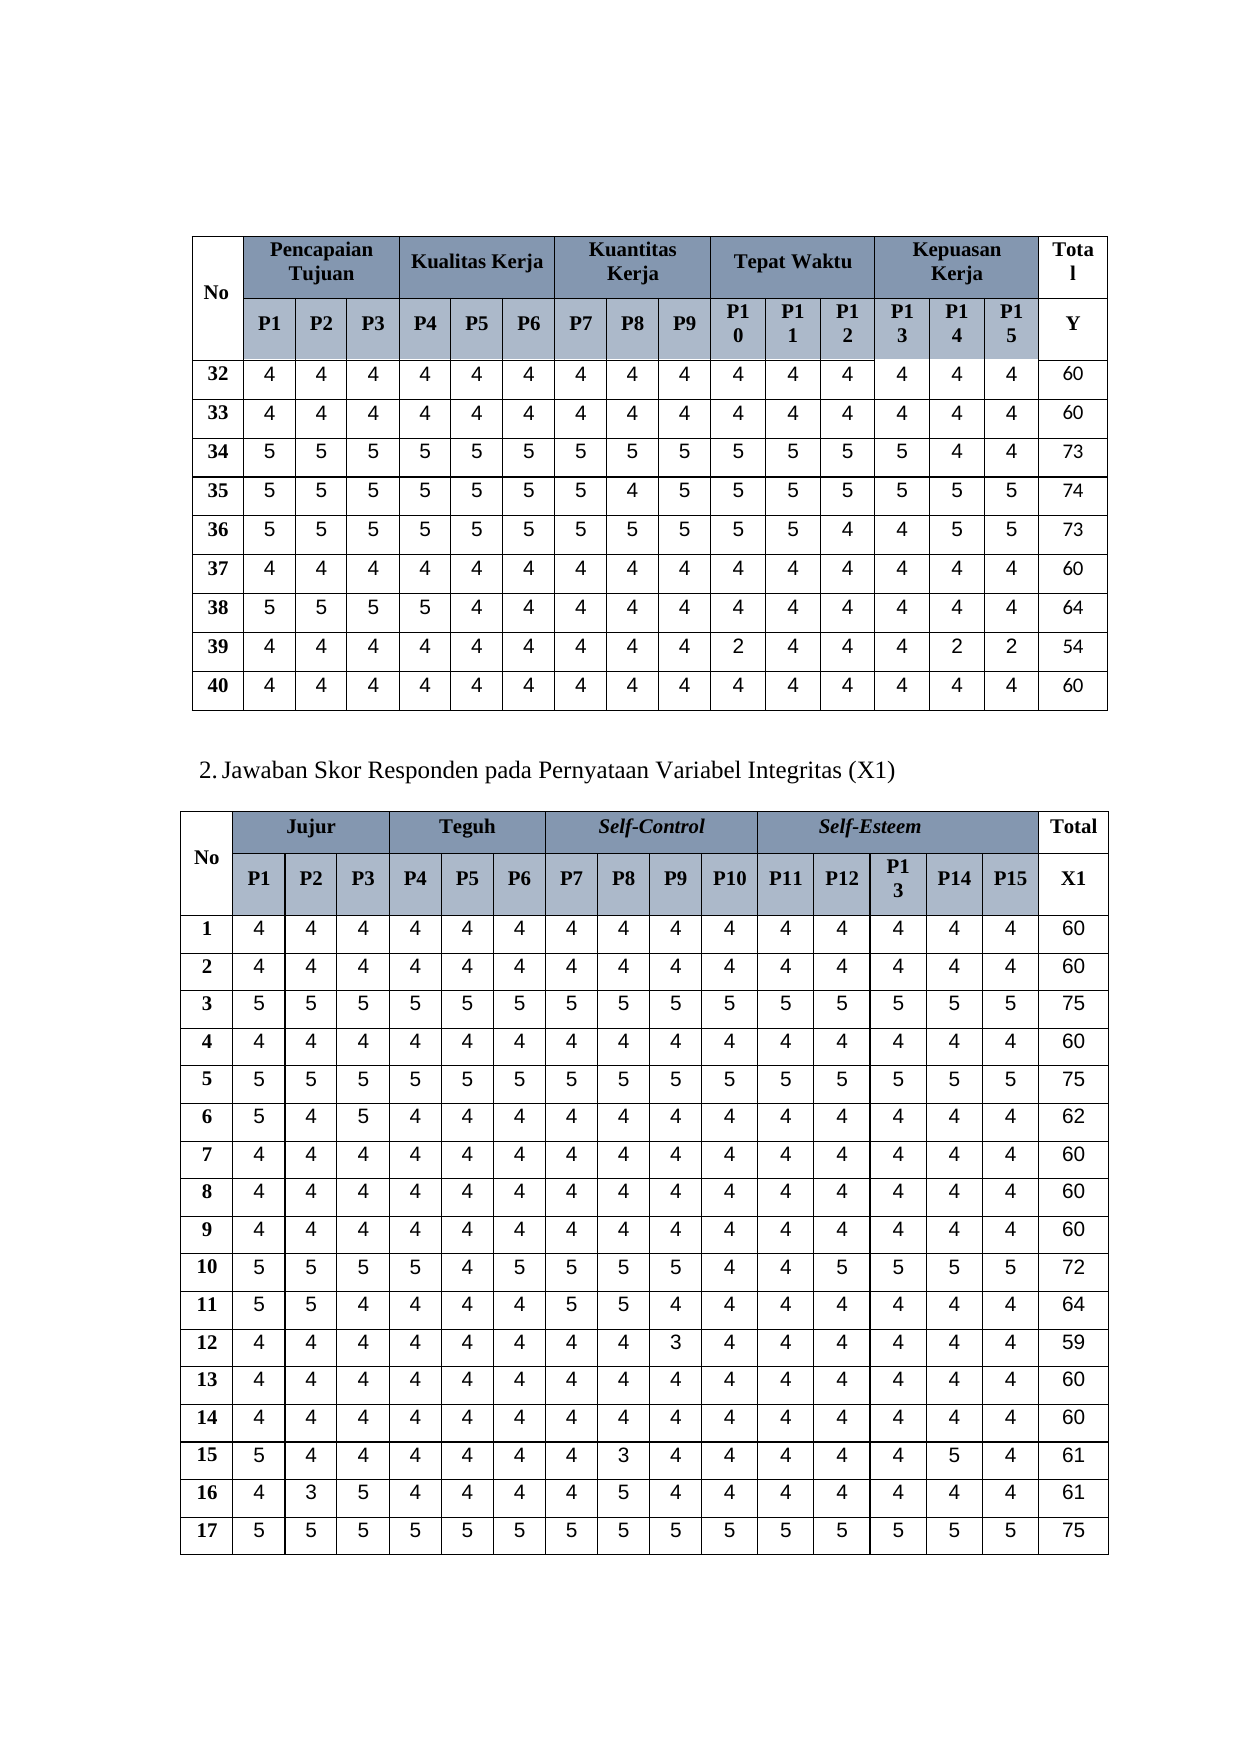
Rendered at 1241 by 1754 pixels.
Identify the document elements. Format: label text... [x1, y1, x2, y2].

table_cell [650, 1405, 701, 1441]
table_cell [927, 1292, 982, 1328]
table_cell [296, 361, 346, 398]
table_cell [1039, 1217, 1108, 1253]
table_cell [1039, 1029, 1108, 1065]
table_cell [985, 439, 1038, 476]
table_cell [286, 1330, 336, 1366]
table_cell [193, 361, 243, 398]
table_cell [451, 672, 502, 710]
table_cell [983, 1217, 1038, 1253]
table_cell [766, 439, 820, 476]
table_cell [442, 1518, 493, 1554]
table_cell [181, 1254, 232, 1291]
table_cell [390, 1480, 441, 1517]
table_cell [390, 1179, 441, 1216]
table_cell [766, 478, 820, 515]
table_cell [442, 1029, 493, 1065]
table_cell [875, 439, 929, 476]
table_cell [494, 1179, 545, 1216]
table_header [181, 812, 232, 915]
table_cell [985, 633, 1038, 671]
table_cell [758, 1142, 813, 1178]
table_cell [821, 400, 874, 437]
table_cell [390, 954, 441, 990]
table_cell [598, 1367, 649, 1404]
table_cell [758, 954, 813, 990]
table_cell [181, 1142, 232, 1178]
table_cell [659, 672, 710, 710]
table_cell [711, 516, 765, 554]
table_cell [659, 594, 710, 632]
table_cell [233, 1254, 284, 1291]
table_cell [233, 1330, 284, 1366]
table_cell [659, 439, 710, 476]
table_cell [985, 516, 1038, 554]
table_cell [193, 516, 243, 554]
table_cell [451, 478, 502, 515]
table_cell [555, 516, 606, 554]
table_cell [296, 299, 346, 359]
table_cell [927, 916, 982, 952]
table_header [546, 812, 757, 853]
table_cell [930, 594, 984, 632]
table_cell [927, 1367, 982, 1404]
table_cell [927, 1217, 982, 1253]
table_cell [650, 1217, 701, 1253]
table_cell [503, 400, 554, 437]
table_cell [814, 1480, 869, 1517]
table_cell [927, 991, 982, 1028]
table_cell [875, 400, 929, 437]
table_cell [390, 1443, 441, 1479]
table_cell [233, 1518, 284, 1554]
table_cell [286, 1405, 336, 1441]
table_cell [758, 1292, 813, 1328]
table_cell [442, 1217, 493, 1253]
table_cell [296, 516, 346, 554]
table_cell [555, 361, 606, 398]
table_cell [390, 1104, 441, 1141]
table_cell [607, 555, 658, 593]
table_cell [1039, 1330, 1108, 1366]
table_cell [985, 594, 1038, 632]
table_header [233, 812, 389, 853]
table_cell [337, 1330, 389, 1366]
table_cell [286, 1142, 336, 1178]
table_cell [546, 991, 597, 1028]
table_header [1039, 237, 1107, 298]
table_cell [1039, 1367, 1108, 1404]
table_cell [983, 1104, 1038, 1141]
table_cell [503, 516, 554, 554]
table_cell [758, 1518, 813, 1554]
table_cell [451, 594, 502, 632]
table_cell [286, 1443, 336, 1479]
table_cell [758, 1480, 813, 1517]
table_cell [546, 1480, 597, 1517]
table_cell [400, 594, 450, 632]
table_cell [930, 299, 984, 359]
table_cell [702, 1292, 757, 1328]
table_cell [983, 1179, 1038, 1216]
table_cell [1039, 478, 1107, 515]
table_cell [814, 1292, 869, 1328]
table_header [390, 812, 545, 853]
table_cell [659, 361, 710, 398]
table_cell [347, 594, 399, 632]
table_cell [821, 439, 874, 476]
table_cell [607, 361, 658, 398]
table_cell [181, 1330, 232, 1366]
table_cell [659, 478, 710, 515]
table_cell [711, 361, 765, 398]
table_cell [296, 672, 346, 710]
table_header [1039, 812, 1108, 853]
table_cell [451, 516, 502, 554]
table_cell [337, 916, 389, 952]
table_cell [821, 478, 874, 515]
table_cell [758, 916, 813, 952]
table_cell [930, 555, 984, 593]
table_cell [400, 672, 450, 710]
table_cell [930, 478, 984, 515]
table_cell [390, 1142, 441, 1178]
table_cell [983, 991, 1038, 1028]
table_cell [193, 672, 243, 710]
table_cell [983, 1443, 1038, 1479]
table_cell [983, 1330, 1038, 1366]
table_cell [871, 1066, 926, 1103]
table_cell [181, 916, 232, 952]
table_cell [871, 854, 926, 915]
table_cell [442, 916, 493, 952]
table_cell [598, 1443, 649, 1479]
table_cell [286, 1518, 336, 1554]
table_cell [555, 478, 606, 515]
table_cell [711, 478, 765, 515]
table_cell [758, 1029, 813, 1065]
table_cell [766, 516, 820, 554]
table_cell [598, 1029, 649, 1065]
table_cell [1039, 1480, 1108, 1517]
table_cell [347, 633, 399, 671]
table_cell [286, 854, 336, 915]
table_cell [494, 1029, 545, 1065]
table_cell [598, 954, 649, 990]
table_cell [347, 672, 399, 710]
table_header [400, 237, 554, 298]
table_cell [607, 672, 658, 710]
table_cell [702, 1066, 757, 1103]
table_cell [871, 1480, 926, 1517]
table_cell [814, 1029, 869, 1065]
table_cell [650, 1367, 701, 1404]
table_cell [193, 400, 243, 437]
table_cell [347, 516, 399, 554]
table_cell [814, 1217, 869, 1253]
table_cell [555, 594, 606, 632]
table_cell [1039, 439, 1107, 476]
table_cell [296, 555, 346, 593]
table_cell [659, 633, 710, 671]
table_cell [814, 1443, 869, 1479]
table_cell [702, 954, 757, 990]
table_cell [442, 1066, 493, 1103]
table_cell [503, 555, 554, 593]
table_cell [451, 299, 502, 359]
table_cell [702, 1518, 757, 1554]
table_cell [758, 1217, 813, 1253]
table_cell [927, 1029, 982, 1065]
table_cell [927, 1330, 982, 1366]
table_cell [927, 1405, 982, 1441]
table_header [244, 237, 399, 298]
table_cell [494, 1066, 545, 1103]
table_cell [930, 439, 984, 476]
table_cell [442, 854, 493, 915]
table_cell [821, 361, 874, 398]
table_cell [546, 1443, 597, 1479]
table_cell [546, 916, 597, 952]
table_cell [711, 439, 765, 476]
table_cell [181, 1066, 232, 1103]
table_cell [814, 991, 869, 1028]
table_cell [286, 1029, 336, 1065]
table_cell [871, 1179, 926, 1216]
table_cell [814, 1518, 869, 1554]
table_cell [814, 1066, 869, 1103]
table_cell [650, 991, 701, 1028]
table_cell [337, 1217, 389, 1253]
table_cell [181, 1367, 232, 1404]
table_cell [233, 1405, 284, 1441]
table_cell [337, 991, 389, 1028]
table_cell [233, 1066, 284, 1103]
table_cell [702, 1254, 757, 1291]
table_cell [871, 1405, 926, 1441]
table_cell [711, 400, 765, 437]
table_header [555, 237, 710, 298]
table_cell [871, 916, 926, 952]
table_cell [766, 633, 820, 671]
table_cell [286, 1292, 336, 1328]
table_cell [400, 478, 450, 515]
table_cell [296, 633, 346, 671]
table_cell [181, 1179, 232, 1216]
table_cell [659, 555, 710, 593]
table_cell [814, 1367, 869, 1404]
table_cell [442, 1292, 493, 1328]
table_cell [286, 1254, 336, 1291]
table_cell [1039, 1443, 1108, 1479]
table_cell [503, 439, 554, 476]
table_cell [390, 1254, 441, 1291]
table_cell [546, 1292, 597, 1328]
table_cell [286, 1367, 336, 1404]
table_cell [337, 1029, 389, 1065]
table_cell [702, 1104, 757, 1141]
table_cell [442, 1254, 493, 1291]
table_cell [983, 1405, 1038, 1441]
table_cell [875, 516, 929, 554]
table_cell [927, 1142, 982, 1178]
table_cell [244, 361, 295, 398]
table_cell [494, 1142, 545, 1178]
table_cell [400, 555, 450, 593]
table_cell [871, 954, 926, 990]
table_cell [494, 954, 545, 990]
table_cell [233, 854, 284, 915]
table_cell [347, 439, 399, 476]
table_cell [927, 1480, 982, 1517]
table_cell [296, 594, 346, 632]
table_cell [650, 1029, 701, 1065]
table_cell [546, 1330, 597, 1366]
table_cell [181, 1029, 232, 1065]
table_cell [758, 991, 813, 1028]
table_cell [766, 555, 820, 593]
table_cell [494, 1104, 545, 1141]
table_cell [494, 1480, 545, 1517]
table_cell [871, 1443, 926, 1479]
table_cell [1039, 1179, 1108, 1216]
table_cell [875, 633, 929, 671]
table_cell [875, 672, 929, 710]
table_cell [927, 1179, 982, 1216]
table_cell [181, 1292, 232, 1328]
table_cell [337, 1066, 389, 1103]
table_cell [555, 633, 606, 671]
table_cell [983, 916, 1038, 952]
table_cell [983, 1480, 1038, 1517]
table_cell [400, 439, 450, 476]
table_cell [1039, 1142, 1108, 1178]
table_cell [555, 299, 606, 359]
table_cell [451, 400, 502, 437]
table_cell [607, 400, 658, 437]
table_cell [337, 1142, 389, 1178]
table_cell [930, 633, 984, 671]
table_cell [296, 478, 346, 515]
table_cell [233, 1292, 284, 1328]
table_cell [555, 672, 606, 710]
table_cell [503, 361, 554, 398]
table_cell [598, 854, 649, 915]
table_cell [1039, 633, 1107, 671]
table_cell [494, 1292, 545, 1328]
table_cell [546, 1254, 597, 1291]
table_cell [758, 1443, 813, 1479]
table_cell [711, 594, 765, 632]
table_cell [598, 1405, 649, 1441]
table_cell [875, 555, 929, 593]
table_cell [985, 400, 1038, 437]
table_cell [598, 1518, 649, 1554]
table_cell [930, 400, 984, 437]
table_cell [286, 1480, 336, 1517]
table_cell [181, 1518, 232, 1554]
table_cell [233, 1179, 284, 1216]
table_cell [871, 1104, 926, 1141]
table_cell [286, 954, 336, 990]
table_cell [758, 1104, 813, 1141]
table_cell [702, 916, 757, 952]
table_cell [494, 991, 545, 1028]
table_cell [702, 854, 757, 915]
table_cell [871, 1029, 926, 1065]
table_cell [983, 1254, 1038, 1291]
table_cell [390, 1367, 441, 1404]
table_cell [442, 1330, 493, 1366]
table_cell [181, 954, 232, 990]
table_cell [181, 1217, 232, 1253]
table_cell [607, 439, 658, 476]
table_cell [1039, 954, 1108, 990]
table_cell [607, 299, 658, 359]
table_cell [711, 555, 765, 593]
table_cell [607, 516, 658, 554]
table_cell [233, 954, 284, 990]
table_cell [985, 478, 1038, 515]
list Jawaban Skor Responden pada Pernyataan Variabel Integritas (X1) [199, 755, 1063, 784]
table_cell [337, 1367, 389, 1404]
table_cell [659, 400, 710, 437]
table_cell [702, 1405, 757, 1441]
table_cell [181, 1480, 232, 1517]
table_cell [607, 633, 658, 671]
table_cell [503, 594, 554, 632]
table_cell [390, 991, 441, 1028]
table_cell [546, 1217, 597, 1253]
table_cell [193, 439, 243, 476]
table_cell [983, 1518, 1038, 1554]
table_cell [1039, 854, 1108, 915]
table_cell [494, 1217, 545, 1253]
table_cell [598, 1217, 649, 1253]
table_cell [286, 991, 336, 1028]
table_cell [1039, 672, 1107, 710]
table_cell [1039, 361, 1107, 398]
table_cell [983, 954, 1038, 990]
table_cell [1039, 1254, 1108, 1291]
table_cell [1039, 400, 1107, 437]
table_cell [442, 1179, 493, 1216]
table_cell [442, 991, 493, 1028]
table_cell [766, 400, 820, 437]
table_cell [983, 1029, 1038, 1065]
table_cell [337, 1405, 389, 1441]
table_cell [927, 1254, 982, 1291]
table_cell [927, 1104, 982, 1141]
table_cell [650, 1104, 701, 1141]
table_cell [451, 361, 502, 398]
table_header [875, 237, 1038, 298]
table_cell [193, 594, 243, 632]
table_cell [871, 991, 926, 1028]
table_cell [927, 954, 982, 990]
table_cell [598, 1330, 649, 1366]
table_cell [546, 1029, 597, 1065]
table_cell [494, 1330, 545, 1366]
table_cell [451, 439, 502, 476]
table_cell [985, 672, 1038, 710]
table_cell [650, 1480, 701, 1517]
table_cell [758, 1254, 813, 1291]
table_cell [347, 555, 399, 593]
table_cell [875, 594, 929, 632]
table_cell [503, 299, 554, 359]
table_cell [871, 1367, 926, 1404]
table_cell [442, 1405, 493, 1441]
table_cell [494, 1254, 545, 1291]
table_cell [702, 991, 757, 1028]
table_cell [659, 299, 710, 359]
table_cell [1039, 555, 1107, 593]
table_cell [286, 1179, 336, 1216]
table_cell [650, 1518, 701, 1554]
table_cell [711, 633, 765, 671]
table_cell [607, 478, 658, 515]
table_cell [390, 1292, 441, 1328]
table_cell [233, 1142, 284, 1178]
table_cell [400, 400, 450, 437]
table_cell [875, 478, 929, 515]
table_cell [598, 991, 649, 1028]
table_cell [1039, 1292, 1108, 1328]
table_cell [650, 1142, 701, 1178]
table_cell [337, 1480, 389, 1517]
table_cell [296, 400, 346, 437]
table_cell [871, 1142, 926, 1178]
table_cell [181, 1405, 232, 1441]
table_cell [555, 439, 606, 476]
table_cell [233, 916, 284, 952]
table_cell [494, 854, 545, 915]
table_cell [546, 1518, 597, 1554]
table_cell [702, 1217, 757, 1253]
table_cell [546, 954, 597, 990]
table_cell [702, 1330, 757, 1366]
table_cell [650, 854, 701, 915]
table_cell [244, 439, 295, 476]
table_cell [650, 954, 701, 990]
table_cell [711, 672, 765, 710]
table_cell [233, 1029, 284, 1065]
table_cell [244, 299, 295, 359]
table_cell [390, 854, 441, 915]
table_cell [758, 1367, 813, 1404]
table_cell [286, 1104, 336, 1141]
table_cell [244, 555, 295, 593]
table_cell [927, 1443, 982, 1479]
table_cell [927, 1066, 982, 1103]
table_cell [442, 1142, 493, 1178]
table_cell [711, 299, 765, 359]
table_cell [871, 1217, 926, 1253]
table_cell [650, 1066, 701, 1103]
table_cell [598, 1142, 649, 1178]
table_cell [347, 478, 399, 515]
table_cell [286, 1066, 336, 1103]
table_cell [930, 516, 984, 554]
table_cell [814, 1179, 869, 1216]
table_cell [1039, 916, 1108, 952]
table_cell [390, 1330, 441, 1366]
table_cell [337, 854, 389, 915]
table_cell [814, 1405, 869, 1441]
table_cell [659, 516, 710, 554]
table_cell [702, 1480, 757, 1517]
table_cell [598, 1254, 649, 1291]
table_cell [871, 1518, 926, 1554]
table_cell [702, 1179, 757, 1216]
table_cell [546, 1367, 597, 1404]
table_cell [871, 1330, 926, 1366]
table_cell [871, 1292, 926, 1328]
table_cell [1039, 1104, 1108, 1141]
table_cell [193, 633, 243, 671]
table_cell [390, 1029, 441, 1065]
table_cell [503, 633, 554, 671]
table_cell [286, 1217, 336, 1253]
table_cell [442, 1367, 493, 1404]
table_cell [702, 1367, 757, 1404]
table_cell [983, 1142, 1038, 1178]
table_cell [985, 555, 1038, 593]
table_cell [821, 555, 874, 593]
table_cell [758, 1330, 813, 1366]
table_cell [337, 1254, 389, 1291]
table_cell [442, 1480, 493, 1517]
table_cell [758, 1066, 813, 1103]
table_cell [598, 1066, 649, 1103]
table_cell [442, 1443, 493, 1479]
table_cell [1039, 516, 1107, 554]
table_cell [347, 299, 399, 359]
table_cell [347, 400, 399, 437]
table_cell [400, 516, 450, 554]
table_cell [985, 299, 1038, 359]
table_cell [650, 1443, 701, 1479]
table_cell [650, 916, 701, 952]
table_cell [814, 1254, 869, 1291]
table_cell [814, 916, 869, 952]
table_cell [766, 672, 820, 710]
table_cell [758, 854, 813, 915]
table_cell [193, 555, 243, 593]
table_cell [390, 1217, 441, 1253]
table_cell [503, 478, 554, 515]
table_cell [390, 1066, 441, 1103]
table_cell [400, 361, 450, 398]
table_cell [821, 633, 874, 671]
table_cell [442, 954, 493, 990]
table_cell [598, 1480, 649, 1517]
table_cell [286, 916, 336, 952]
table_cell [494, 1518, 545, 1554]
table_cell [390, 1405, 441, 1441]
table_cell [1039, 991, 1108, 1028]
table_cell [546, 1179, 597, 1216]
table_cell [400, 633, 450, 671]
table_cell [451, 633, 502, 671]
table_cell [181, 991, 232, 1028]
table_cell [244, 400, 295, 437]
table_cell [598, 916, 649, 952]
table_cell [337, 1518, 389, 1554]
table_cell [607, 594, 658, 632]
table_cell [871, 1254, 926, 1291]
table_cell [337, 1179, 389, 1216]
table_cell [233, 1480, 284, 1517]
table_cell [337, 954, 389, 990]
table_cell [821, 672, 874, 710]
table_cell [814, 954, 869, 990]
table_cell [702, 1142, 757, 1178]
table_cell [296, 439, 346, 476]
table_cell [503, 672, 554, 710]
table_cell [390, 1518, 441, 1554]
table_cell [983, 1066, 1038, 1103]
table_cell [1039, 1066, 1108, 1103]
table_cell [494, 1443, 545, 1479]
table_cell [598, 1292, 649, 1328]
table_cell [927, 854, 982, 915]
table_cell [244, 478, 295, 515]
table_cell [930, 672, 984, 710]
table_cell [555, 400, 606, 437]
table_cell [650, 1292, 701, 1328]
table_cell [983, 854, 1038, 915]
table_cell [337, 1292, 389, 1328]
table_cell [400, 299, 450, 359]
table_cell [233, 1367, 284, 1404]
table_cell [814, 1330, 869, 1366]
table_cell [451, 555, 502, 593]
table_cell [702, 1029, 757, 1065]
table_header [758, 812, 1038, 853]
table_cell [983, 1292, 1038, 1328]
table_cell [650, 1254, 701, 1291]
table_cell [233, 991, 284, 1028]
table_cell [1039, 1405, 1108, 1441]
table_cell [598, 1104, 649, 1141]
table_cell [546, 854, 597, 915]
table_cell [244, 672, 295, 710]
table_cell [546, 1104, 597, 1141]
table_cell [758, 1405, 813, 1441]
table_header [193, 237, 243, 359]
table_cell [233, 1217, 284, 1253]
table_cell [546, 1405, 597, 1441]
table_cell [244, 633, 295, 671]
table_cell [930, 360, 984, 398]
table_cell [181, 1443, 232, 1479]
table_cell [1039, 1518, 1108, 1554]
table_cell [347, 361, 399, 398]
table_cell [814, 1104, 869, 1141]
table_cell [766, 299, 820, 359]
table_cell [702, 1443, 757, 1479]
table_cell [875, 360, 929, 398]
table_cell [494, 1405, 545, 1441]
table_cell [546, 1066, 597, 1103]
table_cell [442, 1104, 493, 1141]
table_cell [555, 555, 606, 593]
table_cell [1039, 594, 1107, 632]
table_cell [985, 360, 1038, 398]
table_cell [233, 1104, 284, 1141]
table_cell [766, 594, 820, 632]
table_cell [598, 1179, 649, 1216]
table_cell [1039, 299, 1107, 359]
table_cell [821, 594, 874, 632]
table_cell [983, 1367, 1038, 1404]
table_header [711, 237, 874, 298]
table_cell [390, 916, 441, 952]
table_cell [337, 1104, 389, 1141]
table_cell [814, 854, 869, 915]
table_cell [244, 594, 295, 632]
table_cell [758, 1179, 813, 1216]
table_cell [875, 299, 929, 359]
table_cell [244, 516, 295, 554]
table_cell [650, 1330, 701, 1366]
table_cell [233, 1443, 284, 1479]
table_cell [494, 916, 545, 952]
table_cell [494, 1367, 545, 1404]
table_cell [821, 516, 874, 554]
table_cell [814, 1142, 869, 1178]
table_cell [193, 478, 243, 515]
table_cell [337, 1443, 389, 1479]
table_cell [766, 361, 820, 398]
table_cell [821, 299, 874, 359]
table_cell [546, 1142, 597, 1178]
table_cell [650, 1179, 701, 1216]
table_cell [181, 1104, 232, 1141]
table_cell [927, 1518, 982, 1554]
